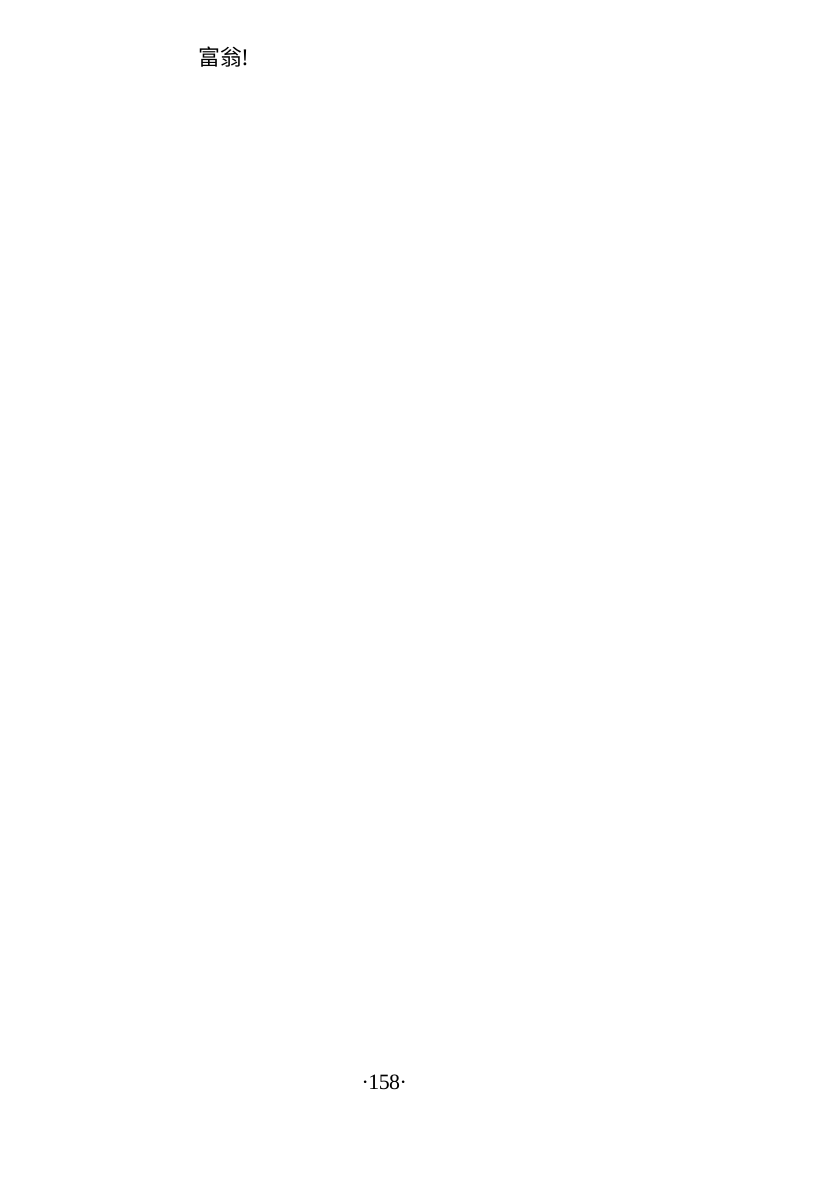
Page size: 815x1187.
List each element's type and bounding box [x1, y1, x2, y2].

text [111, 42, 689, 71]
